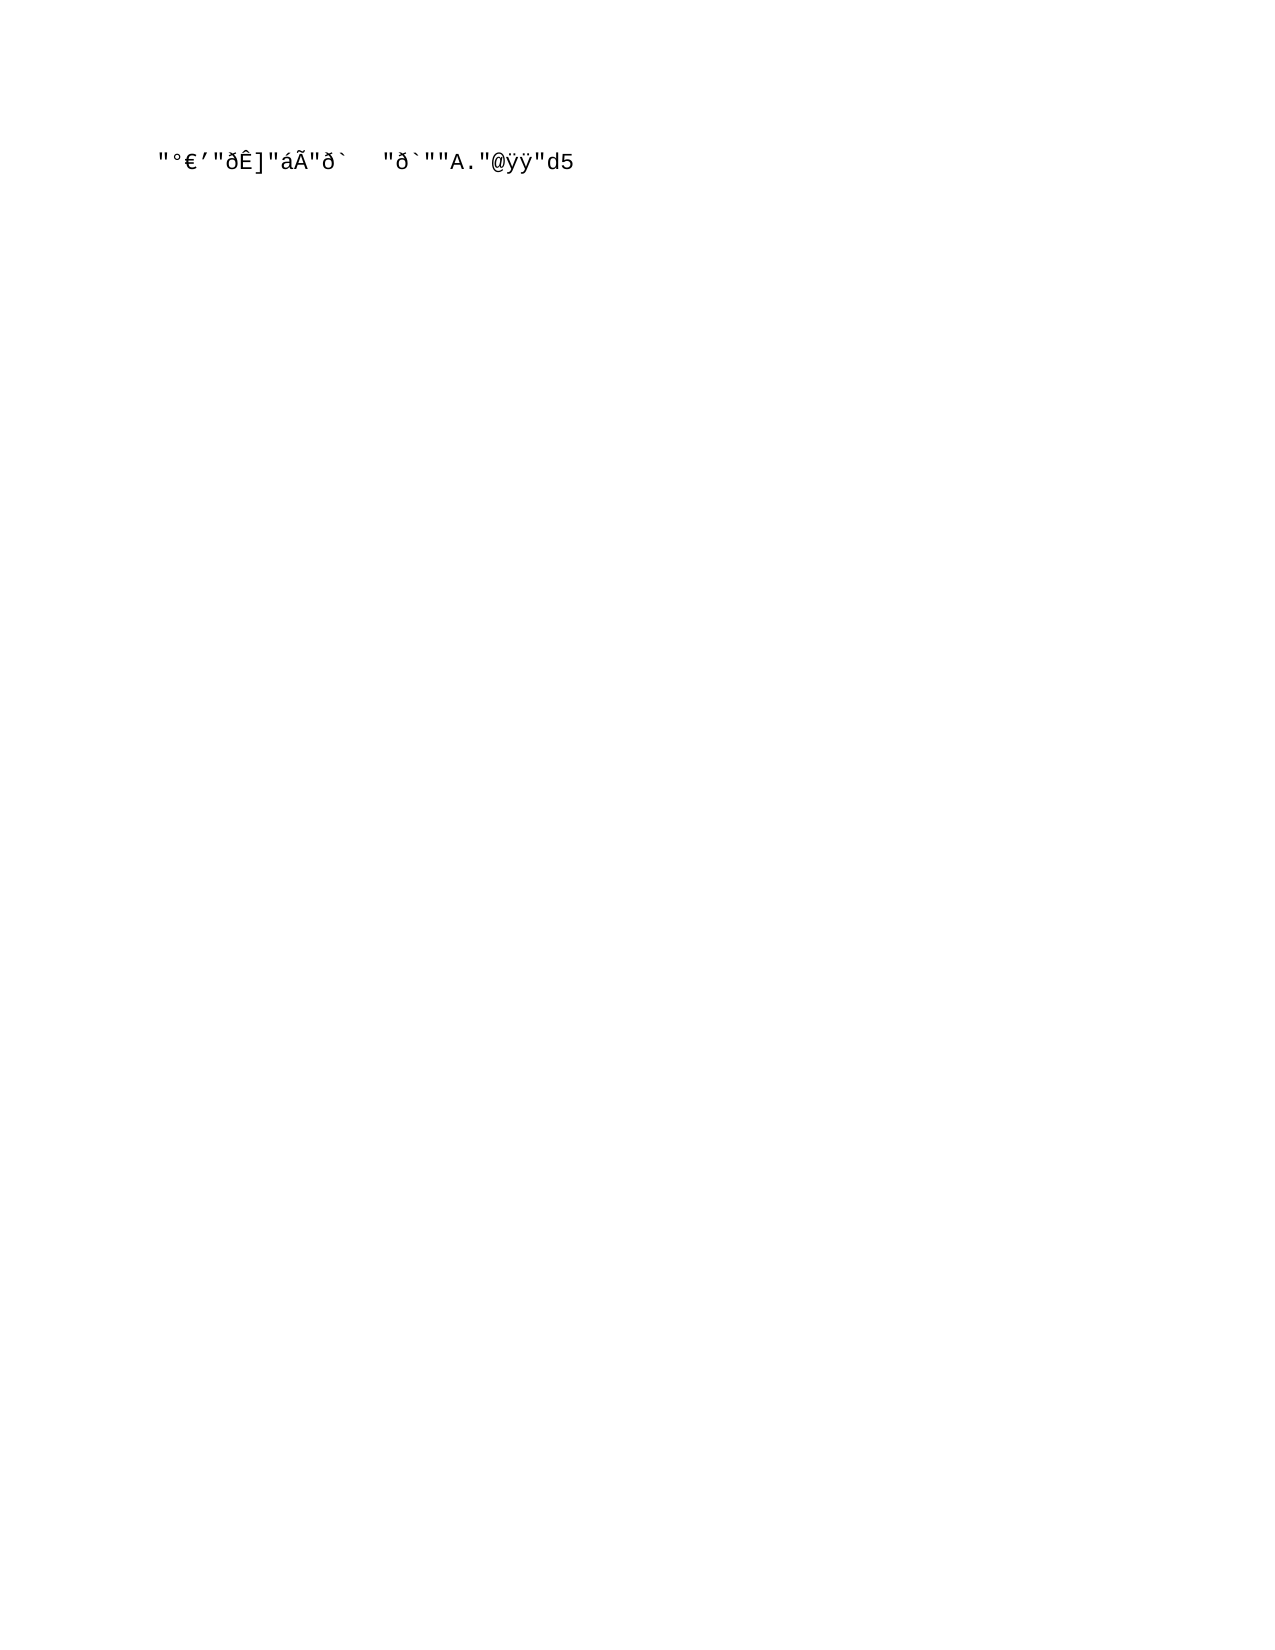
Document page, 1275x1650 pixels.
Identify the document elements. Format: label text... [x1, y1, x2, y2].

text "Fÿÿ"d5"°€’"ðÊ]"áÃ"ð` "ð`""A."@ÿÿ"d5"ðù"ðÊ]"áÃ"ð` "ð`"." [156, 150, 1118, 176]
